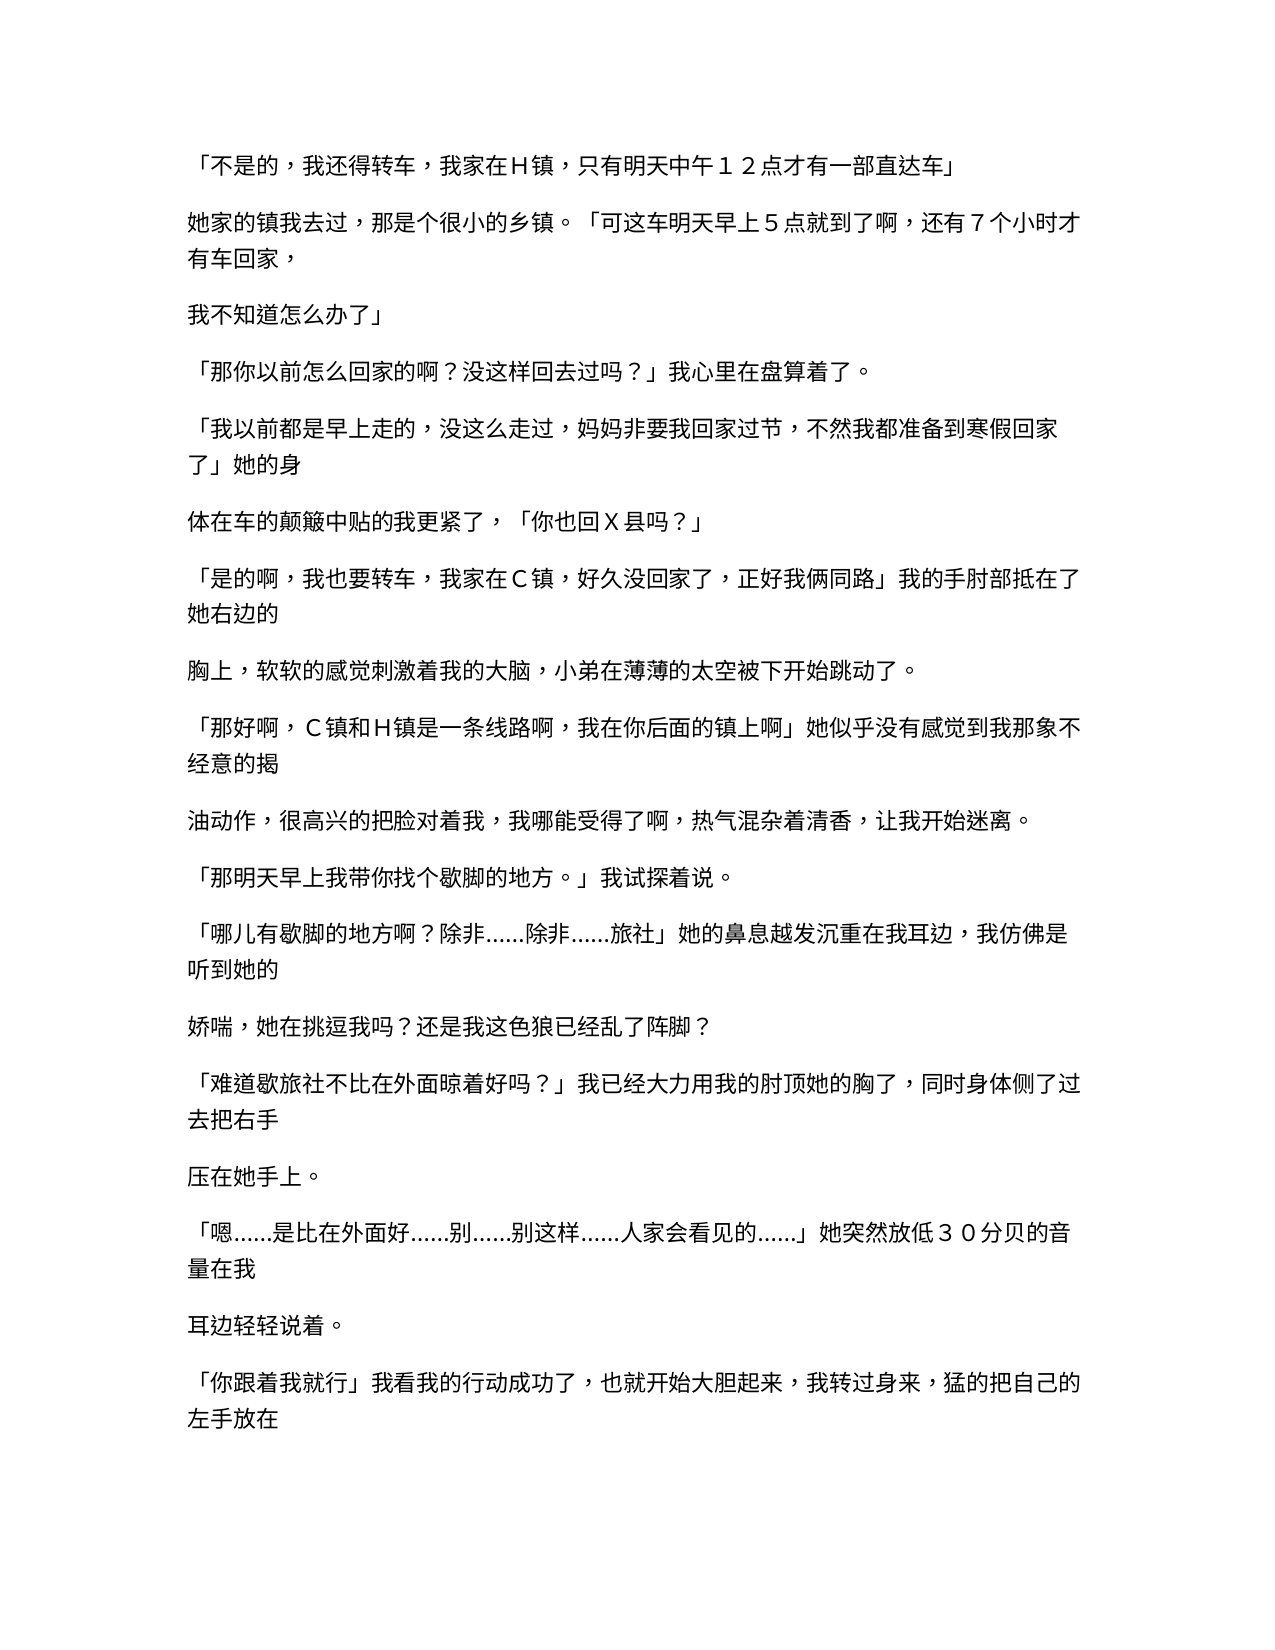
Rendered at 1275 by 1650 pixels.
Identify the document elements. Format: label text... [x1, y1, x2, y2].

text 「嗯……是比在外面好……别……别这样……人家会看见的……」她突然放低３０分贝的音量在我 [187, 1217, 1087, 1284]
text 我不知道怎么办了」 [187, 299, 1087, 331]
text 耳边轻轻说着。 [187, 1310, 1087, 1341]
text 娇喘，她在挑逗我吗？还是我这色狼已经乱了阵脚？ [187, 1011, 1087, 1042]
text 「那你以前怎么回家的啊？没这样回去过吗？」我心里在盘算着了。 [187, 356, 1087, 387]
text 油动作，很高兴的把脸对着我，我哪能受得了啊，热气混杂着清香，让我开始迷离。 [187, 805, 1087, 836]
text 体在车的颠簸中贴的我更紧了，「你也回Ｘ县吗？」 [187, 506, 1087, 537]
text 「难道歇旅社不比在外面晾着好吗？」我已经大力用我的肘顶她的胸了，同时身体侧了过去把右手 [187, 1068, 1087, 1135]
text 「那好啊，Ｃ镇和Ｈ镇是一条线路啊，我在你后面的镇上啊」她似乎没有感觉到我那象不经意的揭 [187, 712, 1087, 779]
text 「你跟着我就行」我看我的行动成功了，也就开始大胆起来，我转过身来，猛的把自己的左手放在 [187, 1367, 1087, 1434]
text 「不是的，我还得转车，我家在Ｈ镇，只有明天中午１２点才有一部直达车」 [187, 150, 1087, 181]
text 「是的啊，我也要转车，我家在Ｃ镇，好久没回家了，正好我俩同路」我的手肘部抵在了她右边的 [187, 562, 1087, 630]
text 「我以前都是早上走的，没这么走过，妈妈非要我回家过节，不然我都准备到寒假回家了」她的身 [187, 413, 1087, 480]
text 「哪儿有歇脚的地方啊？除非……除非……旅社」她的鼻息越发沉重在我耳边，我仿佛是听到她的 [187, 918, 1087, 985]
text 胸上，软软的感觉刺激着我的大脑，小弟在薄薄的太空被下开始跳动了。 [187, 655, 1087, 686]
text 她家的镇我去过，那是个很小的乡镇。「可这车明天早上５点就到了啊，还有７个小时才有车回家， [187, 207, 1087, 274]
text 压在她手上。 [187, 1160, 1087, 1192]
text 「那明天早上我带你找个歇脚的地方。」我试探着说。 [187, 861, 1087, 893]
